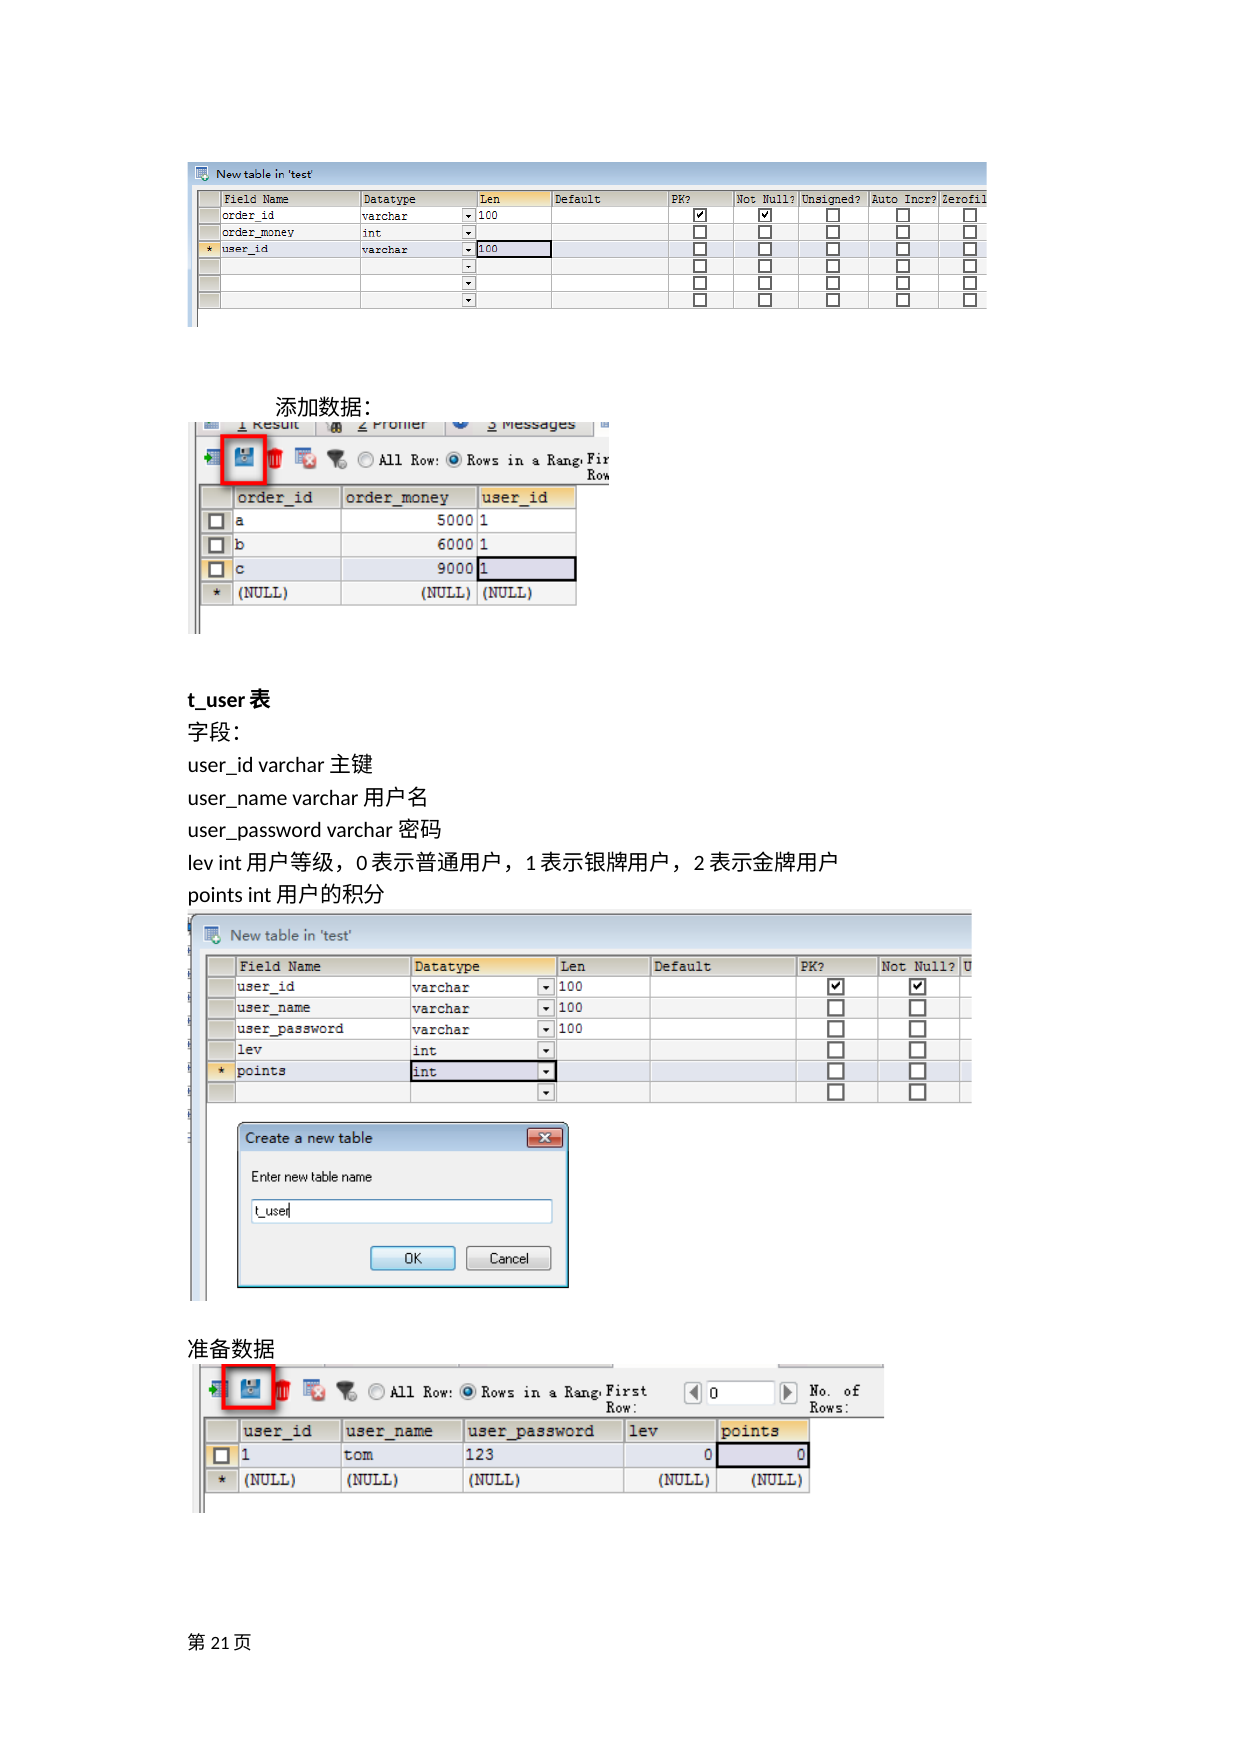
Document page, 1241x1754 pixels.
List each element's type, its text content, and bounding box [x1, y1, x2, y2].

text user_id varchar 主键 [187, 747, 1053, 779]
text 字段： [187, 714, 1053, 747]
text t_user表 [187, 682, 1053, 714]
picture [187, 422, 609, 634]
text user_name varchar 用户名 [187, 779, 1053, 812]
picture [187, 909, 972, 1301]
text 添加数据： [231, 389, 1053, 422]
text lev int 用户等级，0表示普通用户，1表示银牌用户，2表示金牌用户 [187, 844, 1053, 877]
text 准备数据 [187, 1332, 1053, 1364]
picture [187, 162, 987, 327]
text user_password varchar 密码 [187, 812, 1053, 844]
text points int 用户的积分 [187, 877, 1053, 909]
picture [187, 1364, 885, 1513]
